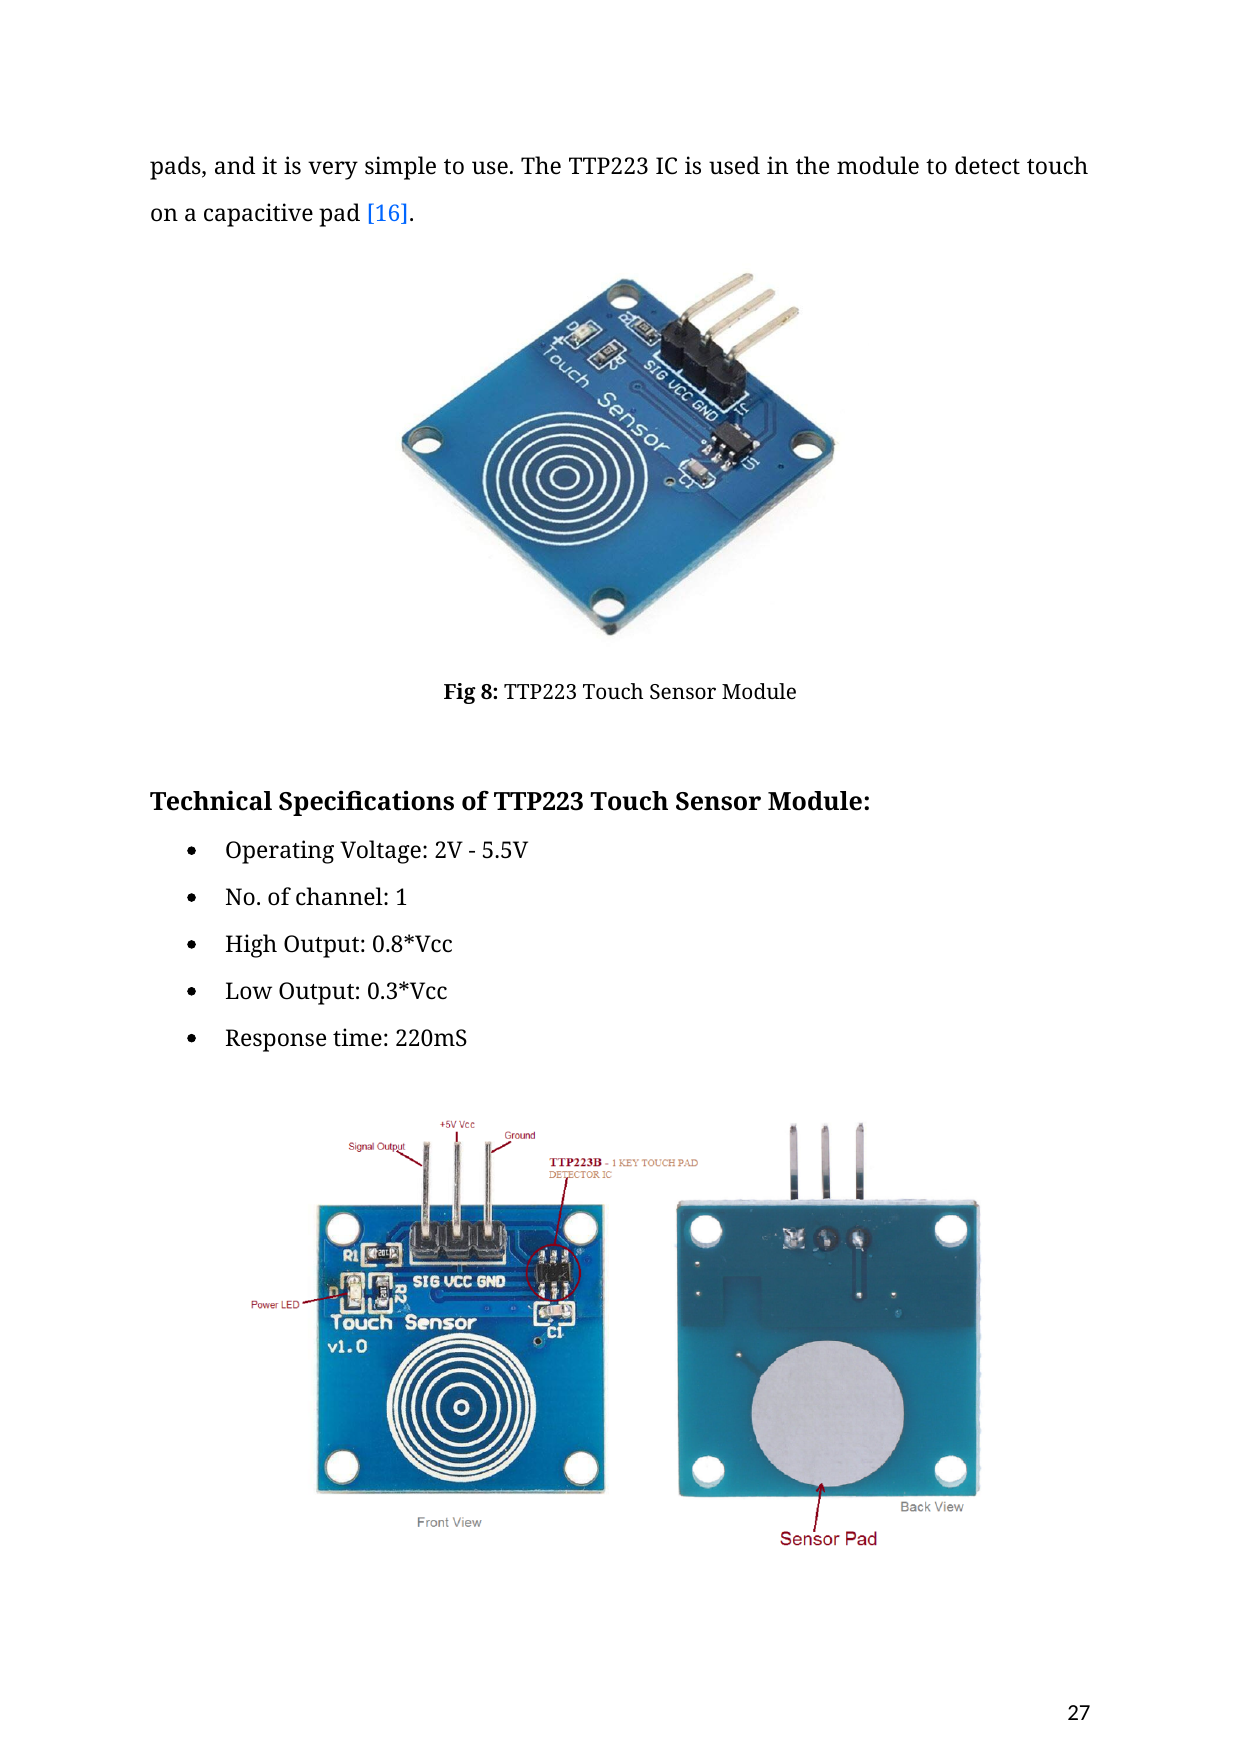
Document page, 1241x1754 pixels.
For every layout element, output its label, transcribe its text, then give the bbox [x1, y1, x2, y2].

picture [249, 1115, 991, 1557]
text Technical Specifications of TTP223 Touch Sensor Module: [150, 783, 1090, 817]
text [150, 150, 1090, 228]
list Low Output: 0.3*Vcc [187, 975, 1090, 1006]
list Response time: 220mS [187, 1022, 1090, 1053]
text Fig 8: TTP223 Touch Sensor Module [150, 677, 1090, 705]
list No. of channel: 1 [187, 881, 1090, 912]
picture [370, 260, 871, 647]
list Operating Voltage: 2V - 5.5V [187, 834, 1090, 865]
list High Output: 0.8*Vcc [187, 928, 1090, 959]
